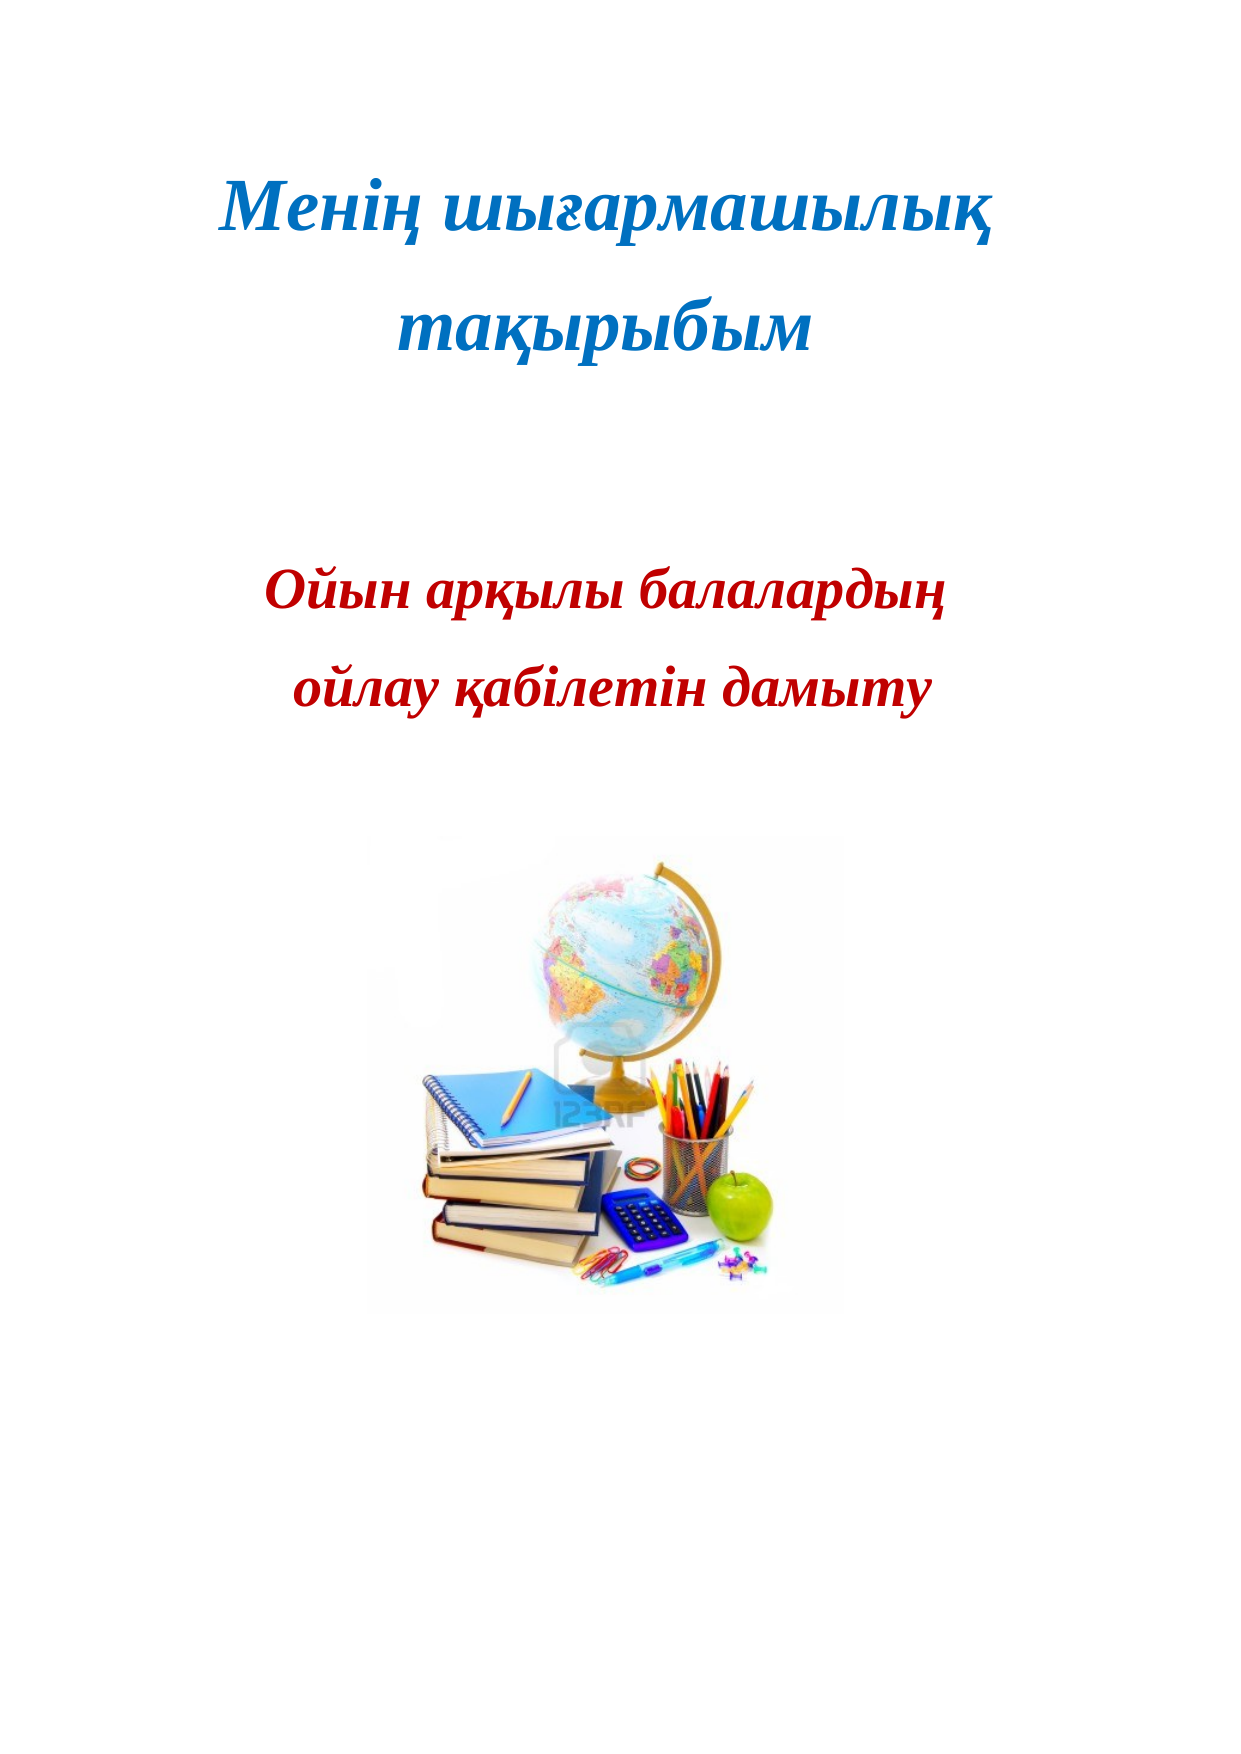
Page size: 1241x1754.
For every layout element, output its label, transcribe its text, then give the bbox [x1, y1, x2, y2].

text тақырыбым [44, 281, 1167, 367]
text ойлау қабілетін дамыту [44, 652, 1167, 719]
picture [366, 836, 845, 1314]
text Менің шығармашылық [44, 161, 1167, 247]
text Ойын арқылы балалардың [44, 554, 1167, 621]
